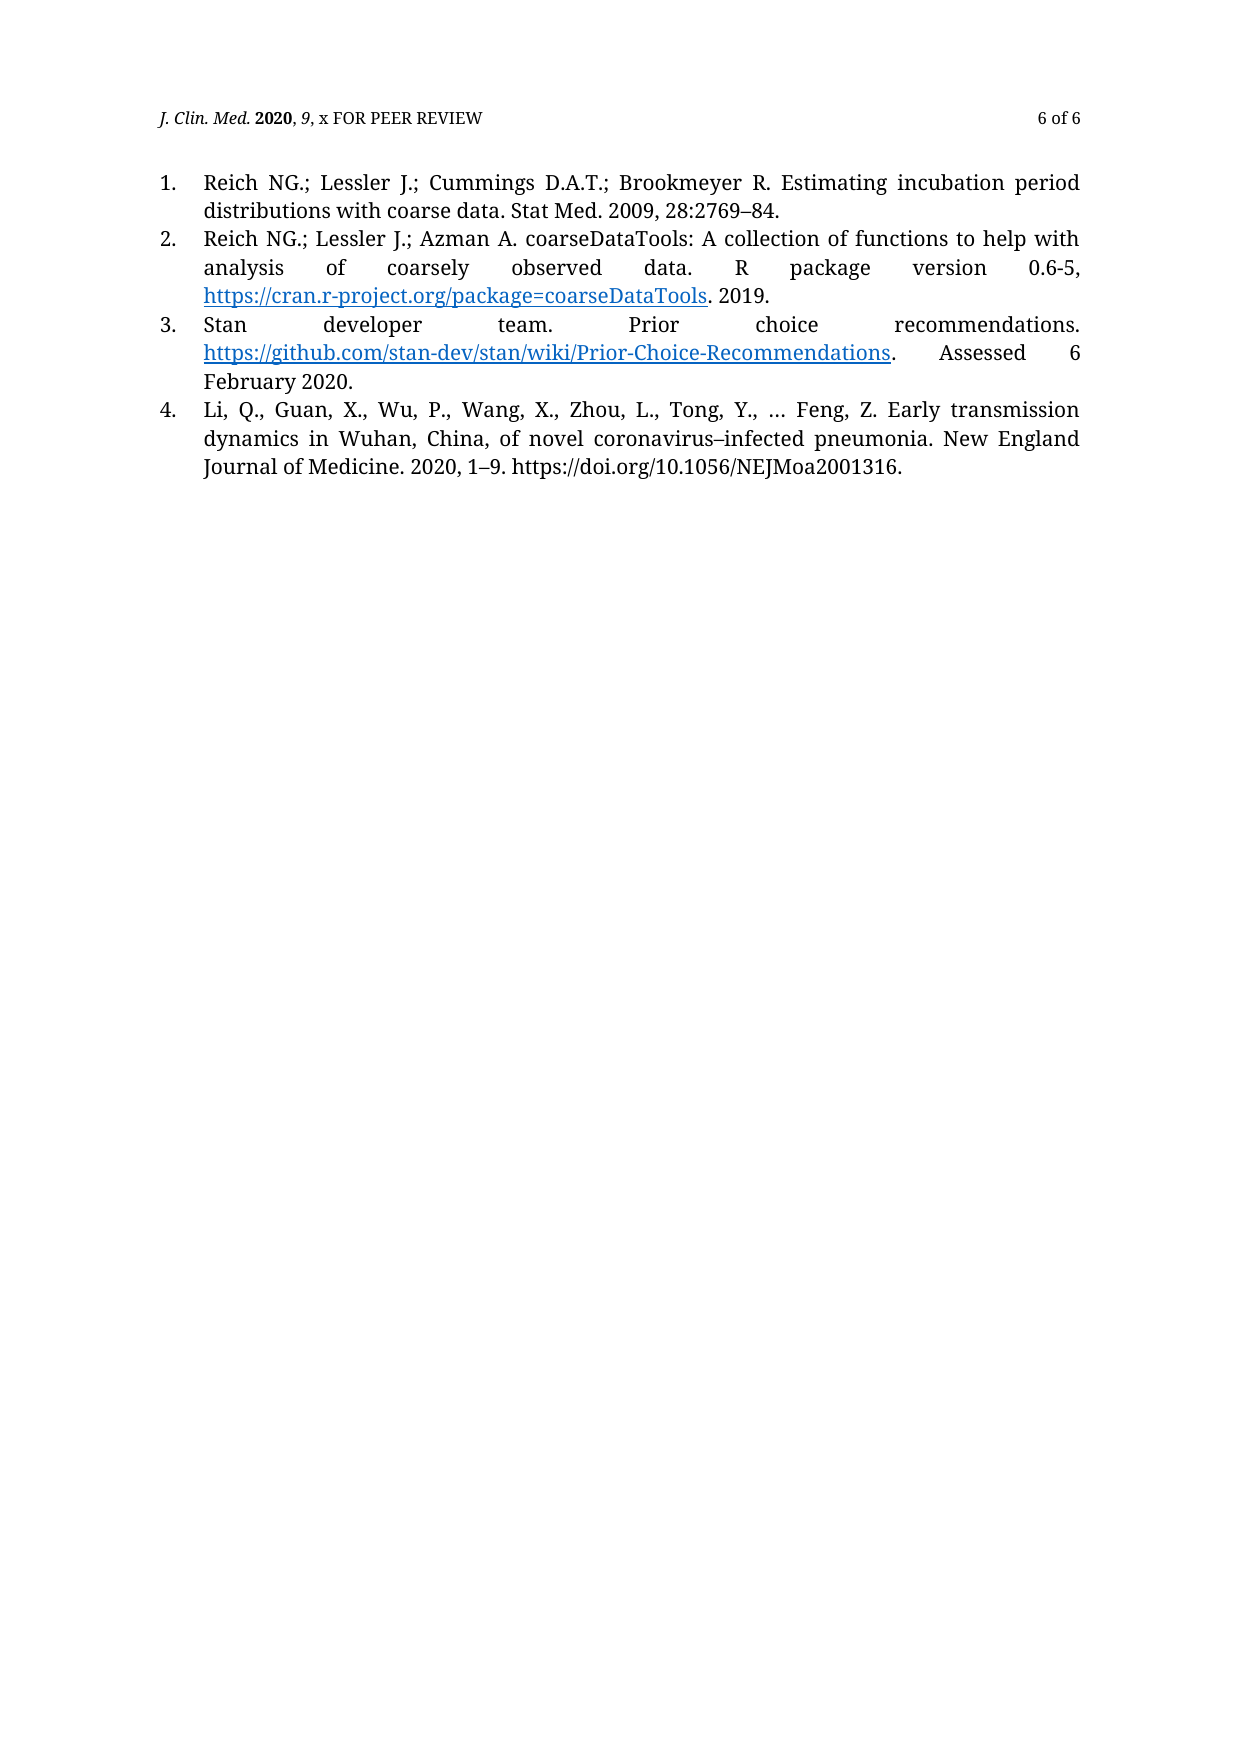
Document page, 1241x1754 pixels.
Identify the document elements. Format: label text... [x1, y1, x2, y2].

list Li, Q., Guan, X., Wu, P., Wang, X., Zhou, L., Tong, Y., … Feng, Z. Early transmission dynamics in Wuhan, China, of novel coronavirus–infected pneumonia. New England Journal of Medicine. 2020, 1–9. https://doi.org/10.1056/NEJMoa2001316. [159, 395, 1081, 481]
list Stan developer team. Prior choice recommendations. https://github.com/stan-dev/stan/wiki/Prior-Choice-Recommendations. Assessed 6 February 2020. [159, 310, 1081, 395]
list Reich NG.; Lessler J.; Azman A. coarseDataTools: A collection of functions to help with analysis of coarsely observed data. R package version 0.6-5, https://cran.r-project.org/package=coarseDataTools. 2019. [159, 224, 1081, 310]
list Reich NG.; Lessler J.; Cummings D.A.T.; Brookmeyer R. Estimating incubation period distributions with coarse data. Stat Med. 2009, 28:2769–84. [159, 168, 1081, 224]
